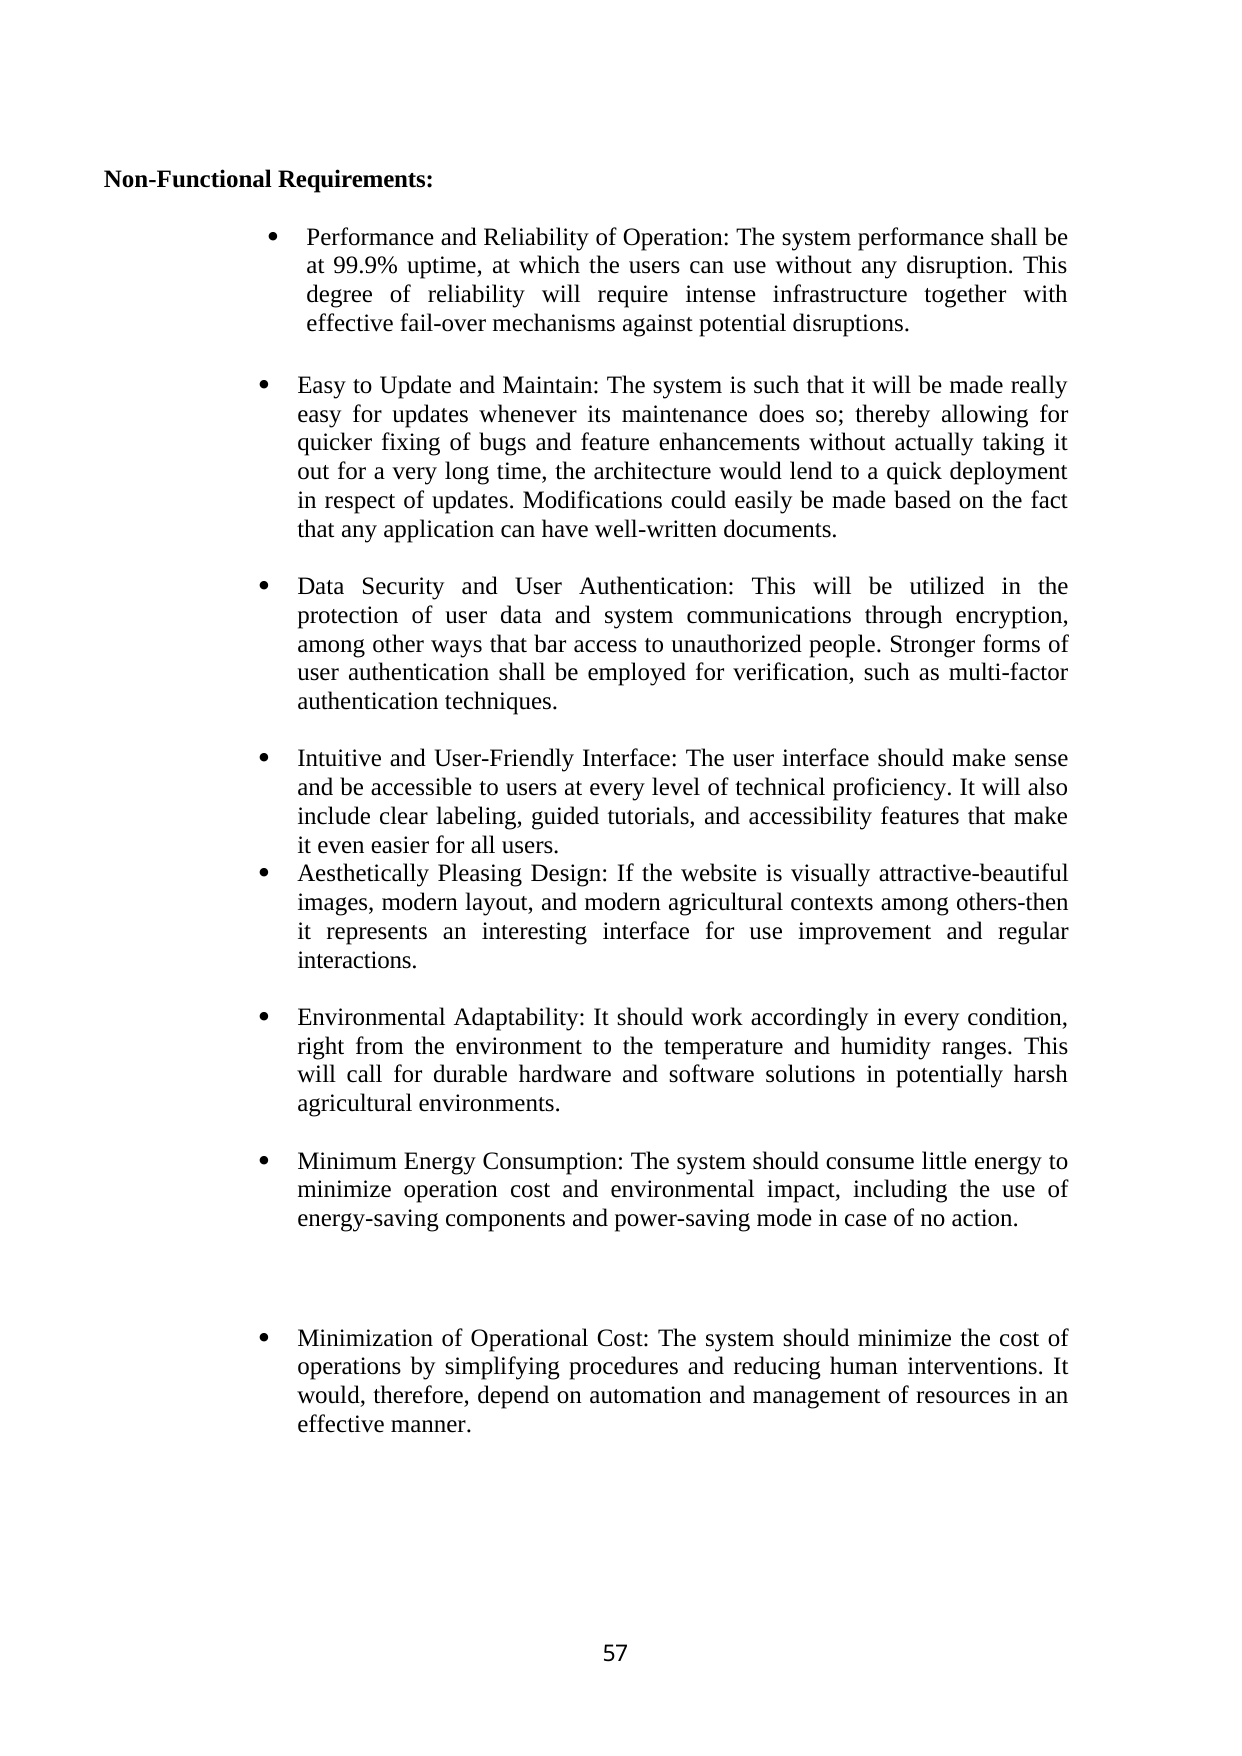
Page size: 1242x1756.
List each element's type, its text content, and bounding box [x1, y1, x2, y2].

list Aesthetically Pleasing Design: If the website is visually attractive-beautiful images, modern layout, and modern agricultural contexts among others-then it represents an interesting interface for use improvement and regular interactions. [259, 858, 1069, 973]
list Environmental Adaptability: It should work accordingly in every condition, right from the environment to the temperature and humidity ranges. This will call for durable hardware and software solutions in potentially harsh agricultural environments. [259, 1002, 1068, 1117]
subtitle Non-Functional Requirements: [104, 164, 1197, 193]
list Minimization of Operational Cost: The system should minimize the cost of operations by simplifying procedures and reducing human interventions. It would, therefore, depend on automation and management of resources in an effective manner. [259, 1323, 1069, 1438]
list Intuitive and User-Friendly Interface: The user interface should make sense and be accessible to users at every level of technical proficiency. It will also include clear labeling, guided tutorials, and accessibility features that make it even easier for all users. [259, 743, 1069, 858]
list Easy to Update and Maintain: The system is such that it will be made really easy for updates whenever its maintenance does so; thereby allowing for quicker fixing of bugs and feature enhancements without actually taking it out for a very long time, the architecture would lend to a quick deployment in respect of updates. Modifications could easily be made based on the fact that any application can have well-written documents. [259, 370, 1069, 542]
list Performance and Reliability of Operation: The system performance shall be at 99.9% uptime, at which the users can use without any disruption. This degree of reliability will require intense infrastructure together with effective fail-over mechanisms against potential disruptions. [269, 222, 1069, 337]
list Minimum Energy Consumption: The system should consume little energy to minimize operation cost and environmental impact, including the use of energy-saving components and power-saving mode in case of no action. [259, 1146, 1069, 1232]
list Data Security and User Authentication: This will be utilized in the protection of user data and system communications through encryption, among other ways that bar access to unauthorized people. Stronger forms of user authentication shall be employed for verification, such as multi-factor authentication techniques. [259, 571, 1069, 715]
